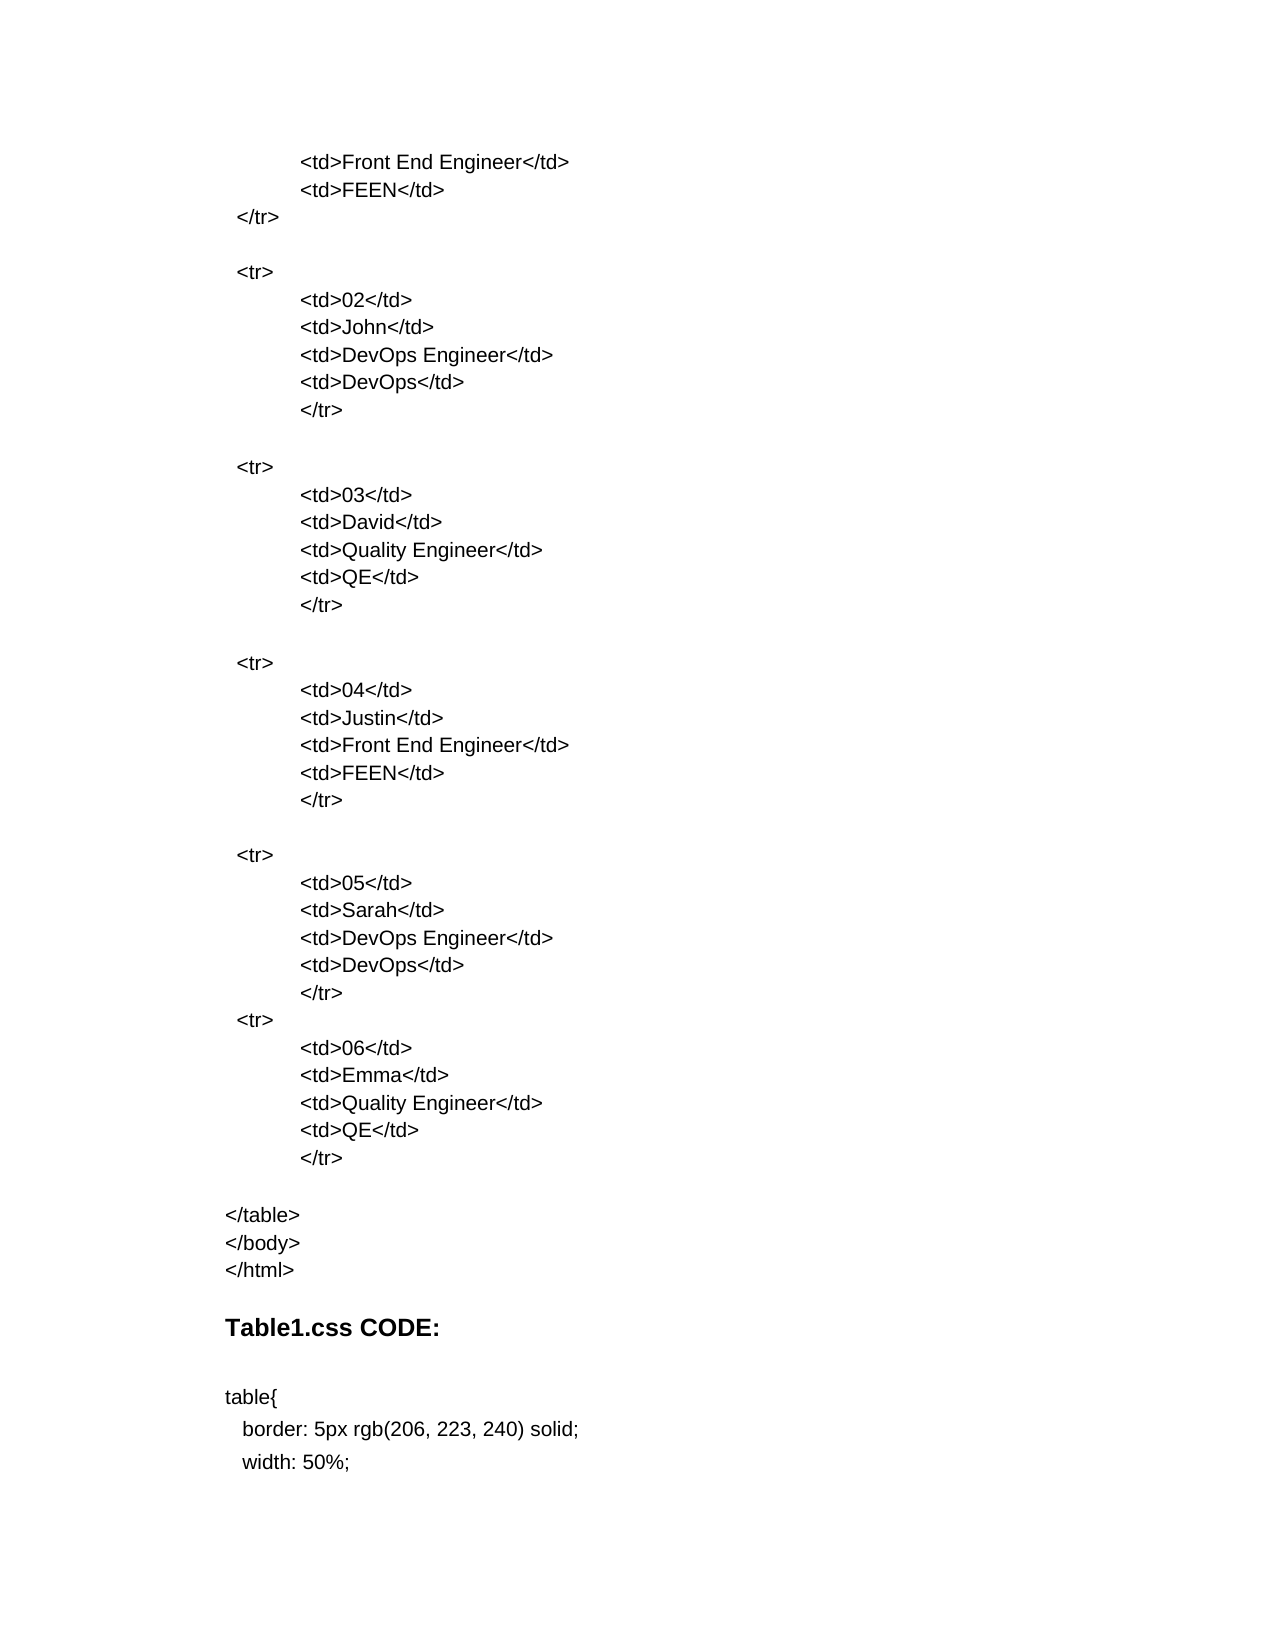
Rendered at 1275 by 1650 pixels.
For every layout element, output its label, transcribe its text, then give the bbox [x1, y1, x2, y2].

text width: 50%; [225, 1449, 1125, 1473]
text <td>06</td> [225, 1035, 1125, 1059]
text <td>QE</td> [225, 1118, 1125, 1142]
text <tr> [225, 455, 1125, 479]
text <td>Quality Engineer</td> [225, 538, 1125, 562]
text border: 5px rgb(206, 223, 240) solid; [225, 1417, 1125, 1441]
text table{ [225, 1385, 1125, 1409]
text <td>03</td> [225, 483, 1125, 507]
text <td>David</td> [225, 510, 1125, 534]
text <td>Front End Engineer</td> [225, 733, 1125, 757]
text </tr> [225, 205, 1125, 229]
text </body> [225, 1231, 1125, 1254]
text </tr> [225, 1145, 1125, 1169]
text <td>DevOps Engineer</td> [225, 925, 1125, 949]
text <td>Front End Engineer</td> [225, 150, 1125, 174]
text <td>FEEN</td> [225, 177, 1125, 201]
text </table> [225, 1203, 1125, 1227]
text </tr> [225, 980, 1125, 1004]
text <td>04</td> [225, 678, 1125, 702]
text <td>Emma</td> [225, 1063, 1125, 1087]
text <td>FEEN</td> [225, 760, 1125, 784]
text </tr> [225, 397, 1125, 421]
text <tr> [225, 260, 1125, 284]
text <td>Sarah</td> [225, 898, 1125, 922]
text <tr> [225, 843, 1125, 867]
text <td>QE</td> [225, 565, 1125, 589]
text <tr> [225, 650, 1125, 674]
text </tr> [225, 593, 1125, 617]
text <td>John</td> [225, 315, 1125, 339]
text <td>DevOps</td> [225, 370, 1125, 394]
text </tr> [225, 788, 1125, 812]
text <td>Quality Engineer</td> [225, 1090, 1125, 1114]
text <td>Justin</td> [225, 705, 1125, 729]
text Table1.css CODE: [225, 1313, 1125, 1342]
text </html> [225, 1258, 1125, 1282]
text <td>02</td> [225, 287, 1125, 311]
text <td>DevOps</td> [225, 953, 1125, 977]
text <td>DevOps Engineer</td> [225, 342, 1125, 366]
text <td>05</td> [225, 870, 1125, 894]
text <tr> [225, 1008, 1125, 1032]
